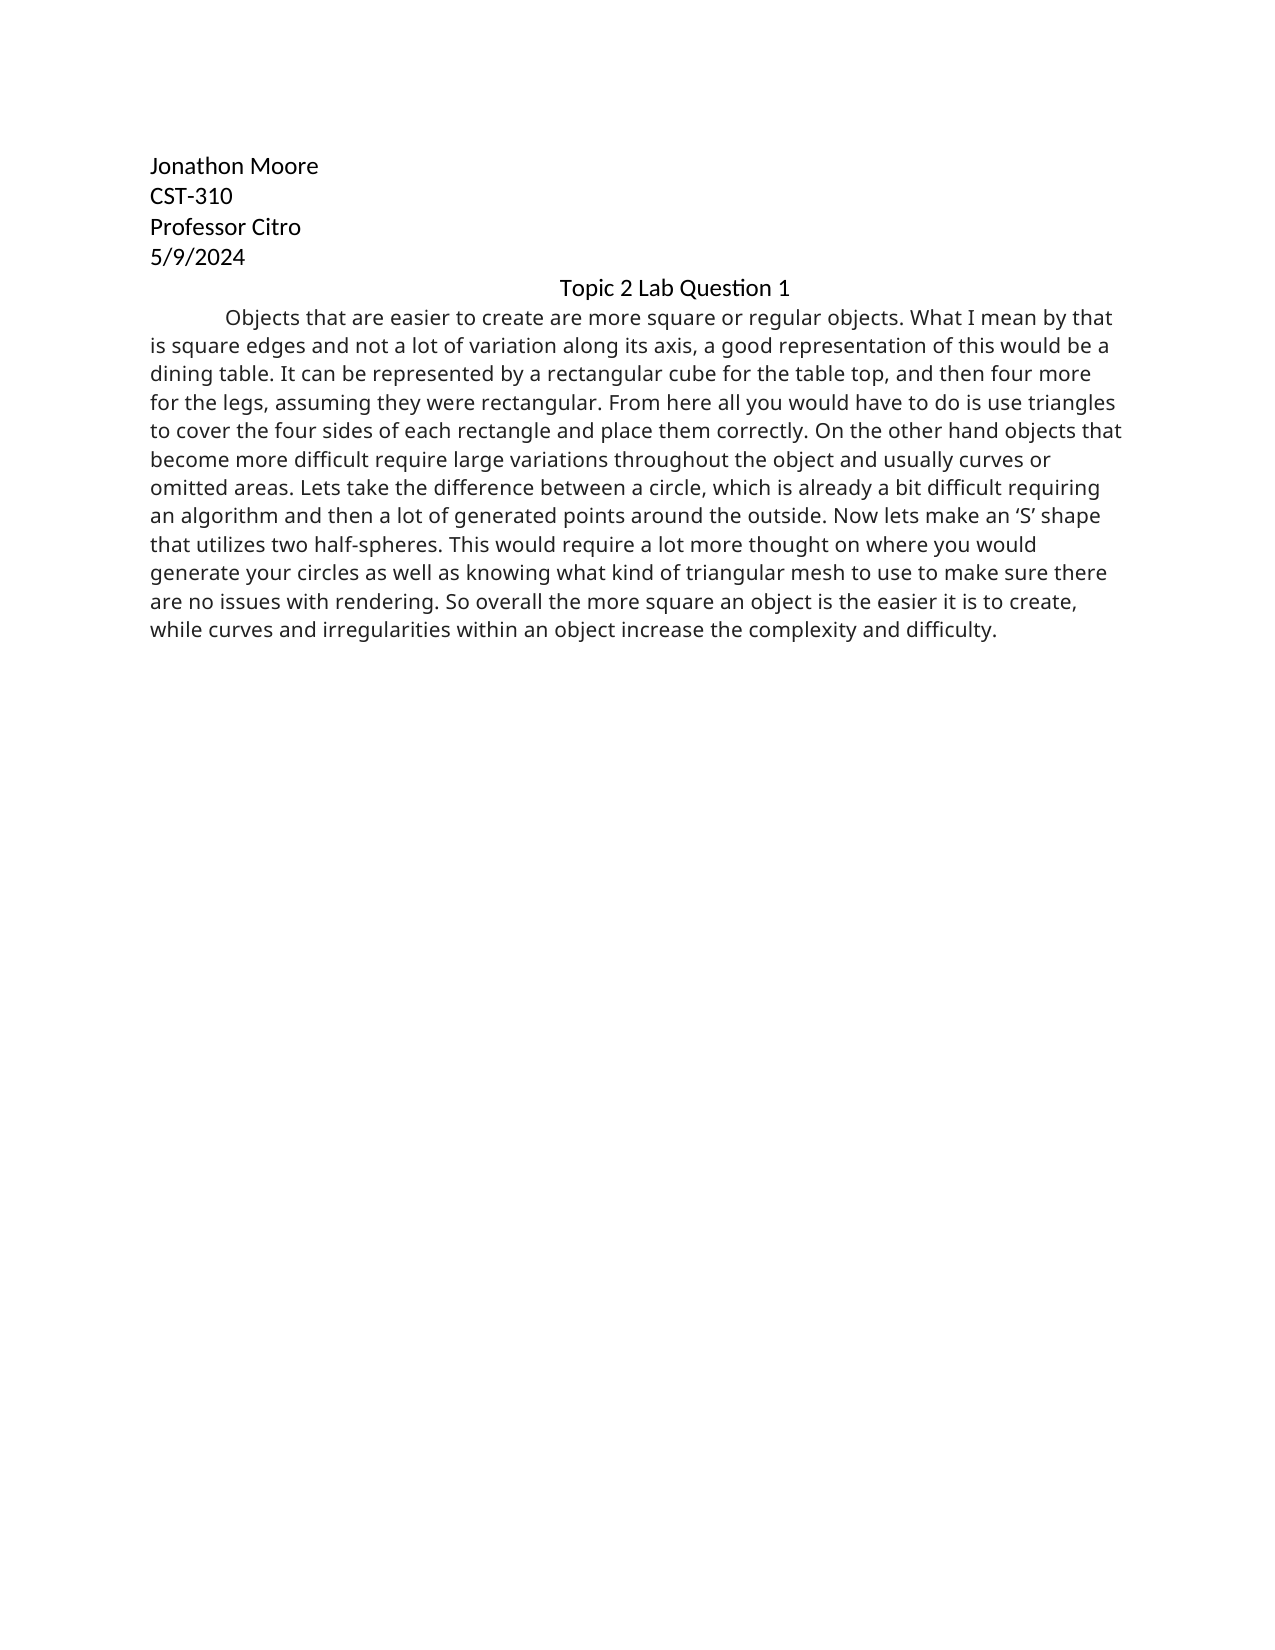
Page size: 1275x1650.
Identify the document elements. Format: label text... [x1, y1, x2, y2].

text Jonathon Moore [150, 150, 1125, 181]
text CST-310 [150, 181, 1125, 211]
text Objects that are easier to create are more square or regular objects. What I mean by that is square edges and not a lot of variation along its axis, a good representation of this would be a dining table. It can be represented by a rectangular cube for the table top, and then four more for the legs, assuming they were rectangular. From here all you would have to do is use triangles to cover the four sides of each rectangle and place them correctly. On the other hand objects that become more difficult require large variations throughout the object and usually curves or omitted areas. Lets take the difference between a circle, which is already a bit difficult requiring an algorithm and then a lot of generated points around the outside. Now lets make an ‘S’ shape that utilizes two half-spheres. This would require a lot more thought on where you would generate your circles as well as knowing what kind of triangular mesh to use to make sure there are no issues with rendering. So overall the more square an object is the easier it is to create, while curves and irregularities within an object increase the complexity and difficulty. [150, 303, 1125, 644]
text 5/9/2024 [150, 242, 1125, 272]
text Professor Citro [150, 211, 1125, 242]
text Topic 2 Lab Question 1 [150, 272, 1125, 303]
